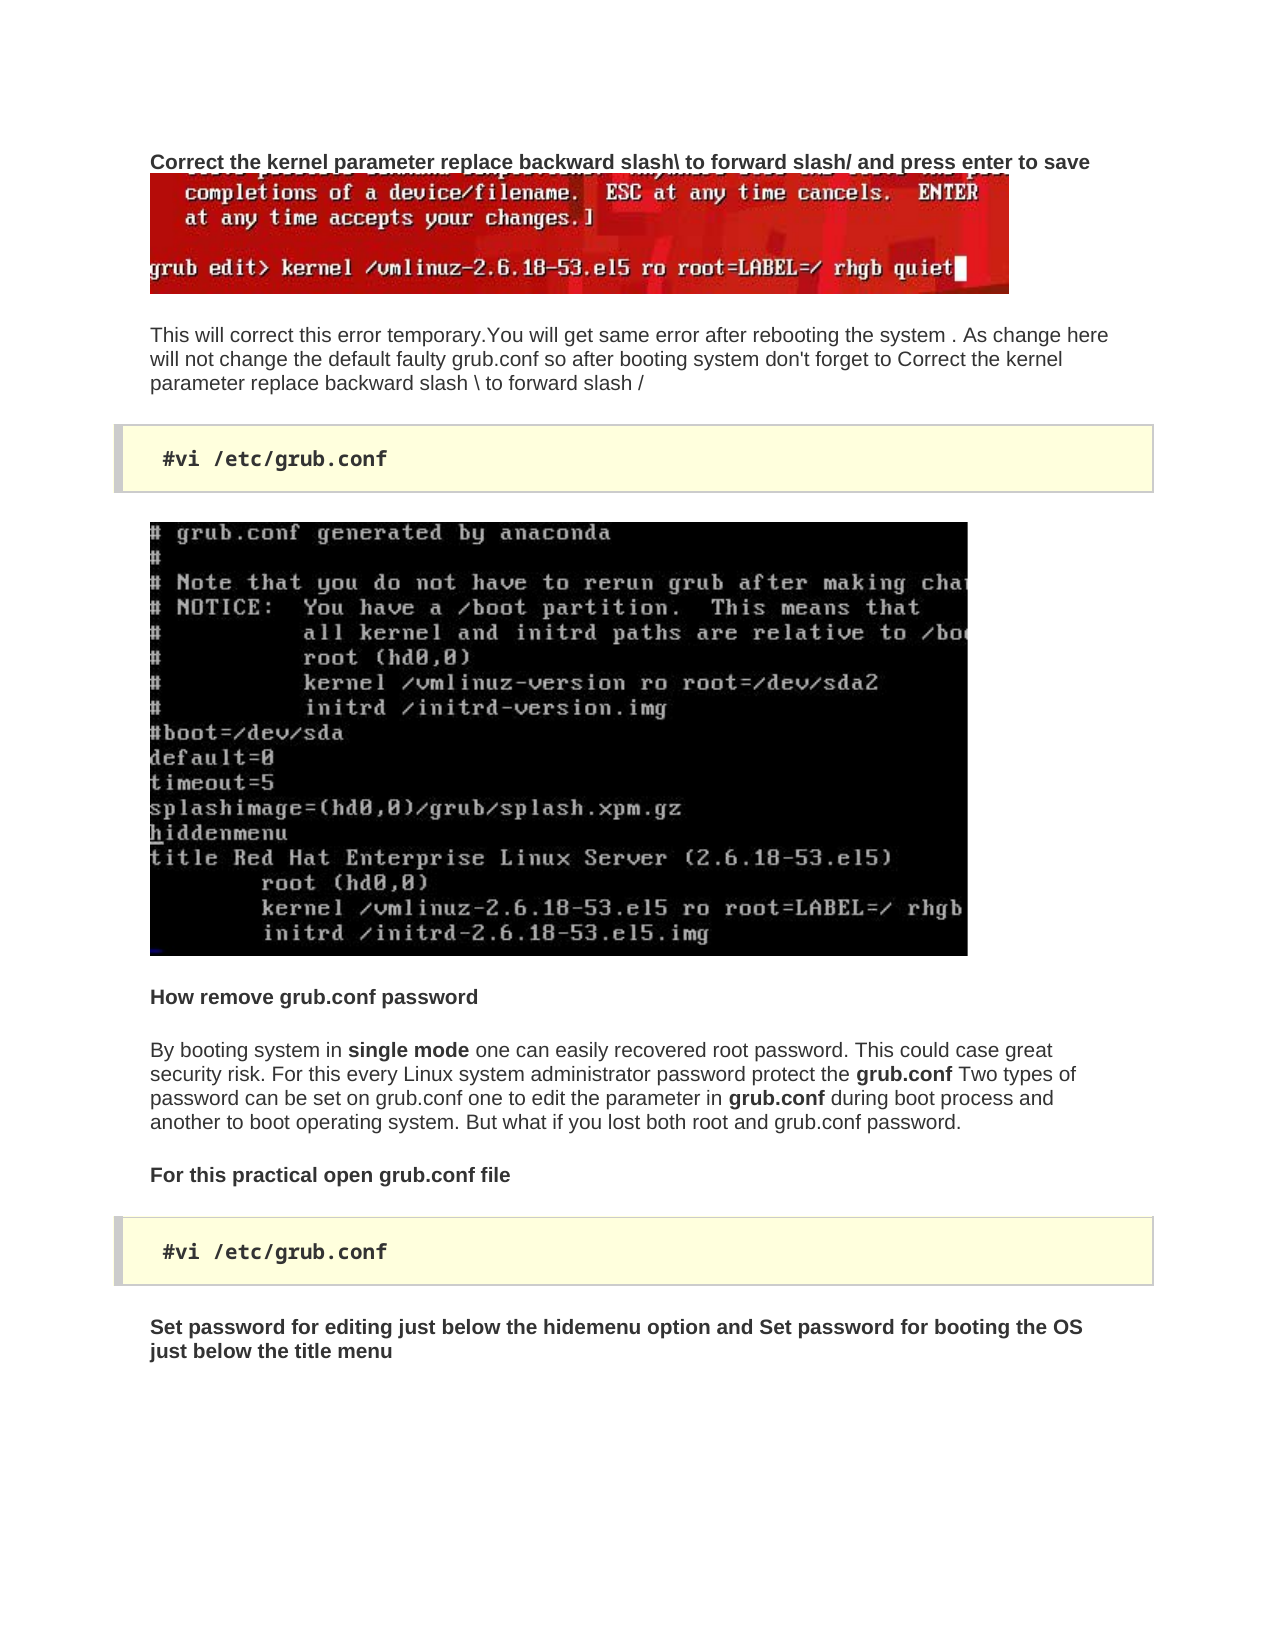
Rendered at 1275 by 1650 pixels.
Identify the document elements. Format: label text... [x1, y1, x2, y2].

picture [150, 522, 968, 956]
text This will correct this error temporary.You will get same error after rebooting the system . As change here will not change the default faulty grub.conf so after booting system don't forget to Correct the kernel parameter replace backward slash \ to forward slash / [150, 323, 1125, 395]
text #vi /etc/grub.conf [123, 1218, 1152, 1284]
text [150, 1315, 1125, 1363]
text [150, 150, 1125, 294]
text How remove grub.conf password [150, 985, 1125, 1009]
text For this practical open grub.conf file [150, 1163, 1125, 1187]
text By booting system in single mode one can easily recovered root password. This could case great security risk. For this every Linux system administrator password protect the grub.conf Two types of password can be set on grub.conf one to edit the parameter in grub.conf during boot process and another to boot operating system. But what if you lost both root and grub.conf password. [150, 1038, 1125, 1134]
text #vi /etc/grub.conf [123, 426, 1152, 491]
picture [150, 173, 1009, 294]
